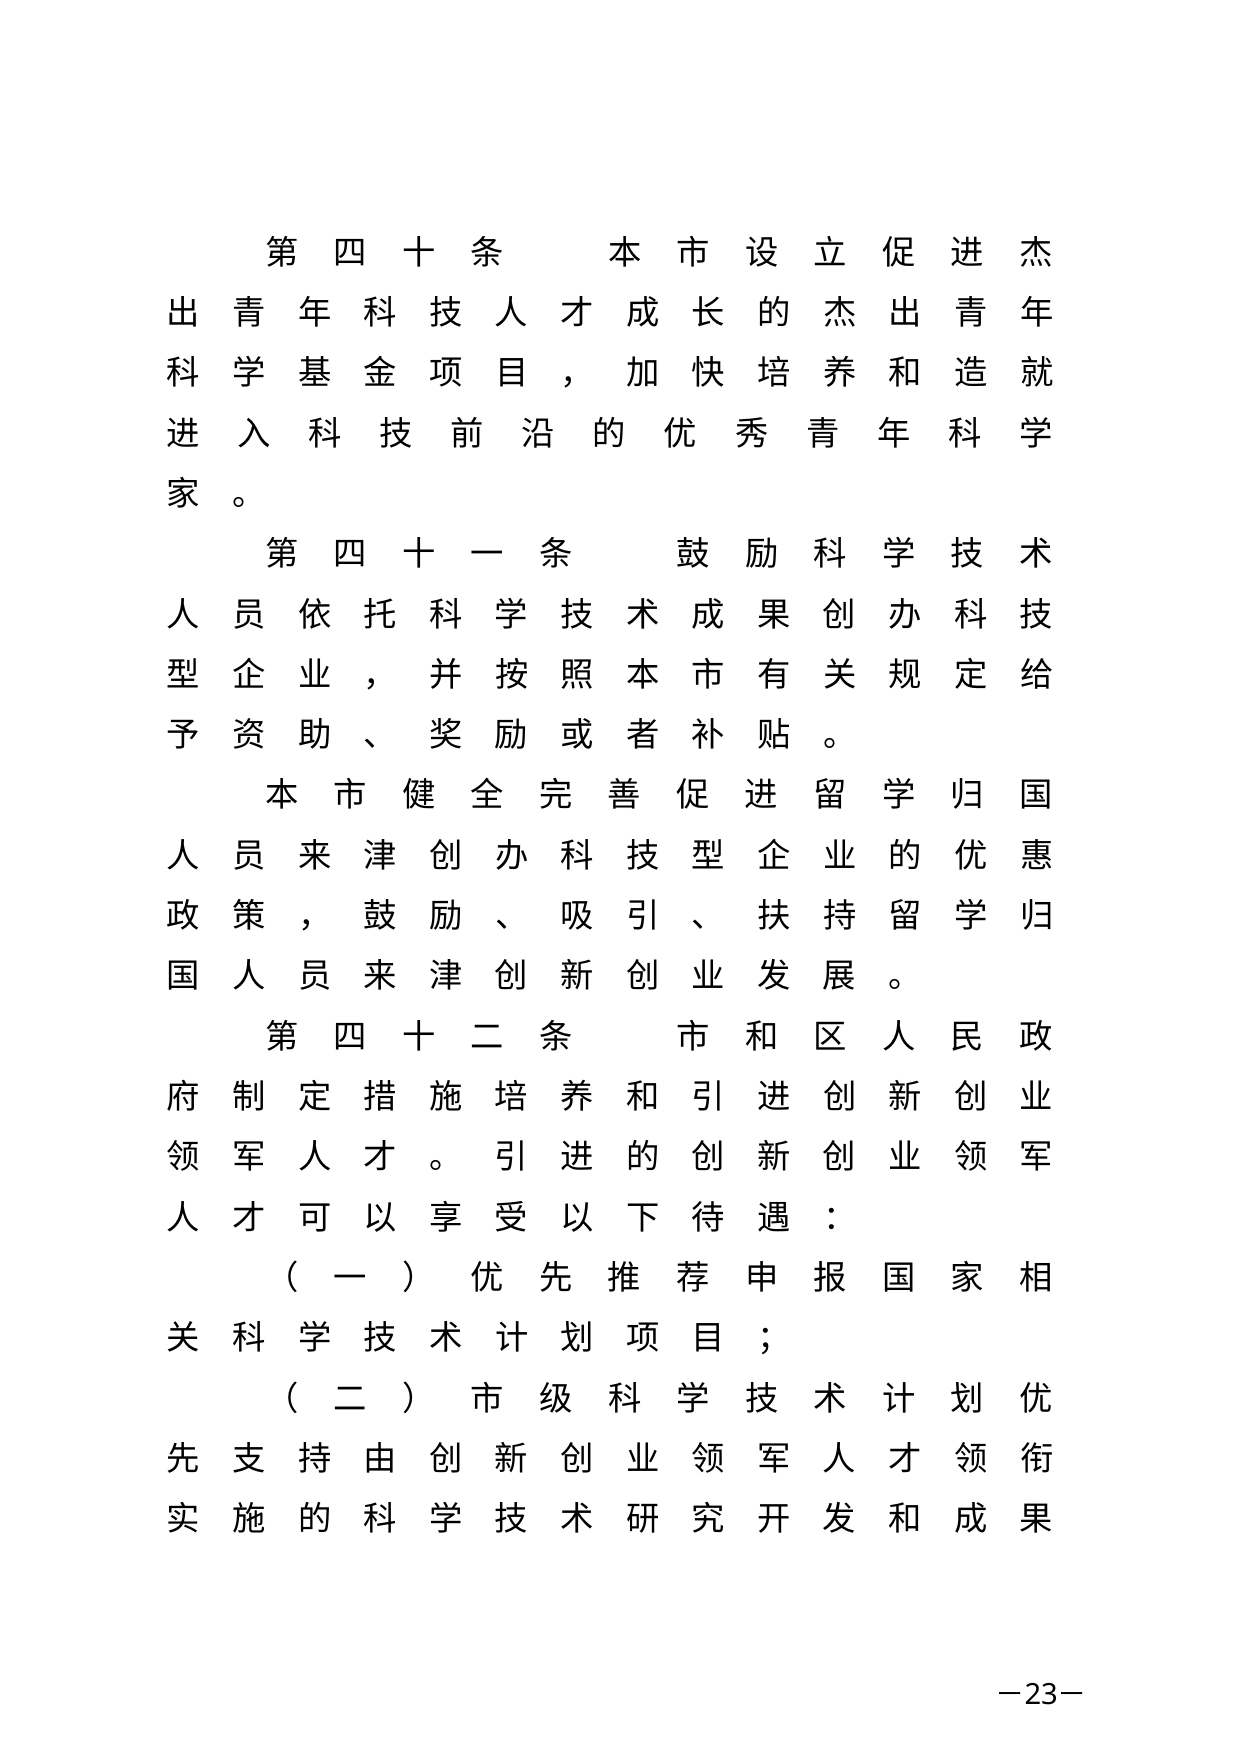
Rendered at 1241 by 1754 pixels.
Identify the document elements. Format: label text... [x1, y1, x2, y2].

text 第四十二条 市和区人民政府制定措施培养和引进创新创业领军人才。引进的创新创业领军人才可以享受以下待遇： [167, 1003, 1085, 1245]
text 第四十条 本市设立促进杰出青年科技人才成长的杰出青年科学基金项目，加快培养和造就进入科技前沿的优秀青年科学家。 [167, 219, 1085, 521]
text 第四十一条 鼓励科学技术人员依托科学技术成果创办科技型企业，并按照本市有关规定给予资助、奖励或者补贴。 [167, 521, 1085, 762]
text 本市健全完善促进留学归国人员来津创办科技型企业的优惠政策，鼓励、吸引、扶持留学归国人员来津创新创业发展。 [167, 762, 1085, 1003]
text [167, 1365, 1085, 1546]
text （一）优先推荐申报国家相关科学技术计划项目； [167, 1245, 1085, 1365]
